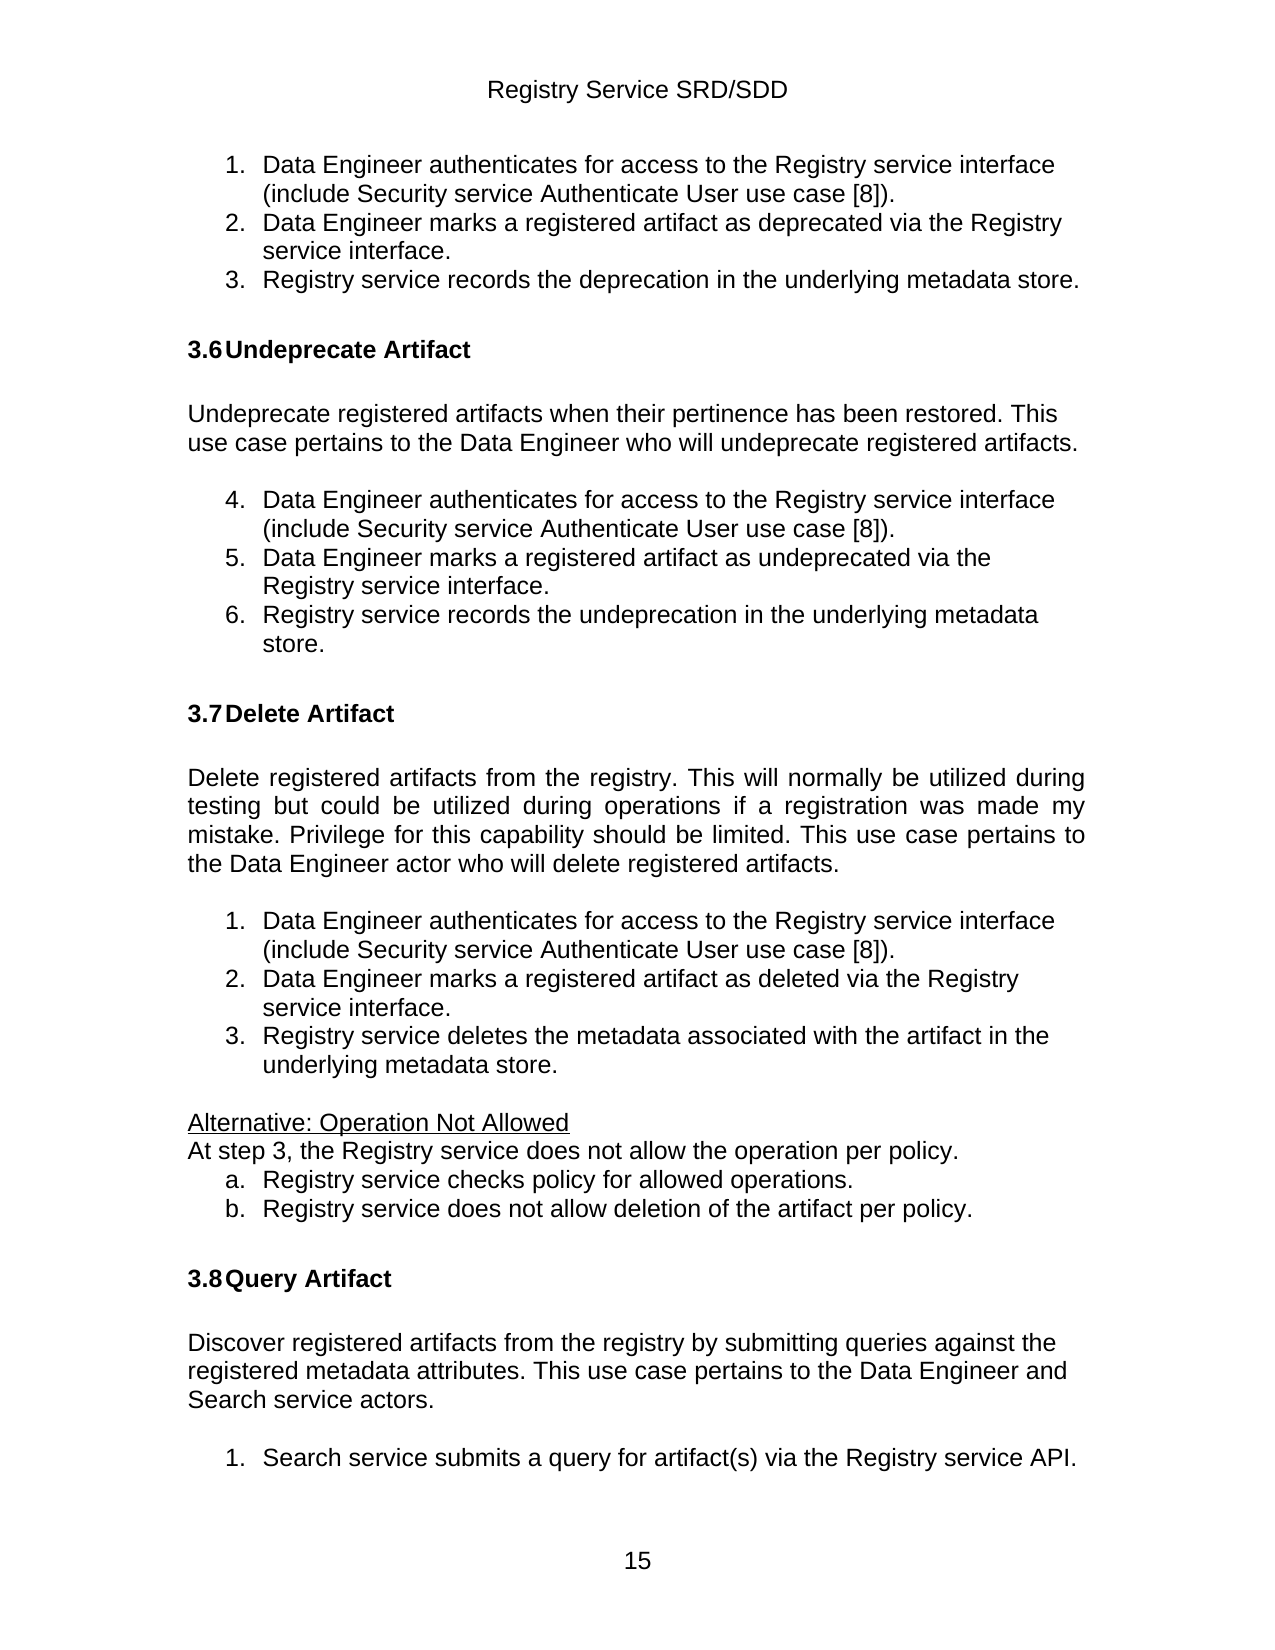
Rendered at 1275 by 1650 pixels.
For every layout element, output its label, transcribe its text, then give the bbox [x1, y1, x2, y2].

list Registry service records the undeprecation in the underlying metadata store. [225, 600, 1087, 657]
text Undeprecate registered artifacts when their pertinence has been restored. This use case pertains to the Data Engineer who will undeprecate registered artifacts. [187, 399, 1087, 456]
subtitle Undeprecate Artifact [187, 335, 1087, 364]
list Registry service deletes the metadata associated with the artifact in the underlying metadata store. [225, 1021, 1087, 1079]
list Data Engineer marks a registered artifact as deprecated via the Registry service interface. [225, 207, 1087, 265]
subtitle Delete Artifact [187, 699, 1087, 727]
list Data Engineer marks a registered artifact as deleted via the Registry service interface. [225, 964, 1087, 1021]
text Discover registered artifacts from the registry by submitting queries against the registered metadata attributes. This use case pertains to the Data Engineer and Search service actors. [187, 1327, 1087, 1414]
list Data Engineer authenticates for access to the Registry service interface (include Security service Authenticate User use case [8]). [225, 906, 1087, 964]
list Data Engineer marks a registered artifact as undeprecated via the Registry service interface. [225, 542, 1087, 600]
text Alternative: Operation Not Allowed [187, 1107, 1087, 1136]
text Delete registered artifacts from the registry. This will normally be utilized during testing but could be utilized during operations if a registration was made my mistake. Privilege for this capability should be limited. This use case pertains to the Data Engineer actor who will delete registered artifacts. [187, 762, 1087, 877]
list Data Engineer authenticates for access to the Registry service interface (include Security service Authenticate User use case [8]). [225, 485, 1087, 542]
list Registry service records the deprecation in the underlying metadata store. [225, 265, 1087, 294]
list Search service submits a query for artifact(s) via the Registry service API. [225, 1442, 1087, 1471]
subtitle Query Artifact [187, 1264, 1087, 1292]
list Registry service checks policy for allowed operations. [225, 1165, 1087, 1194]
list Data Engineer authenticates for access to the Registry service interface (include Security service Authenticate User use case [8]). [225, 150, 1087, 207]
list Registry service does not allow deletion of the artifact per policy. [225, 1194, 1087, 1222]
text At step 3, the Registry service does not allow the operation per policy. [187, 1136, 1087, 1165]
